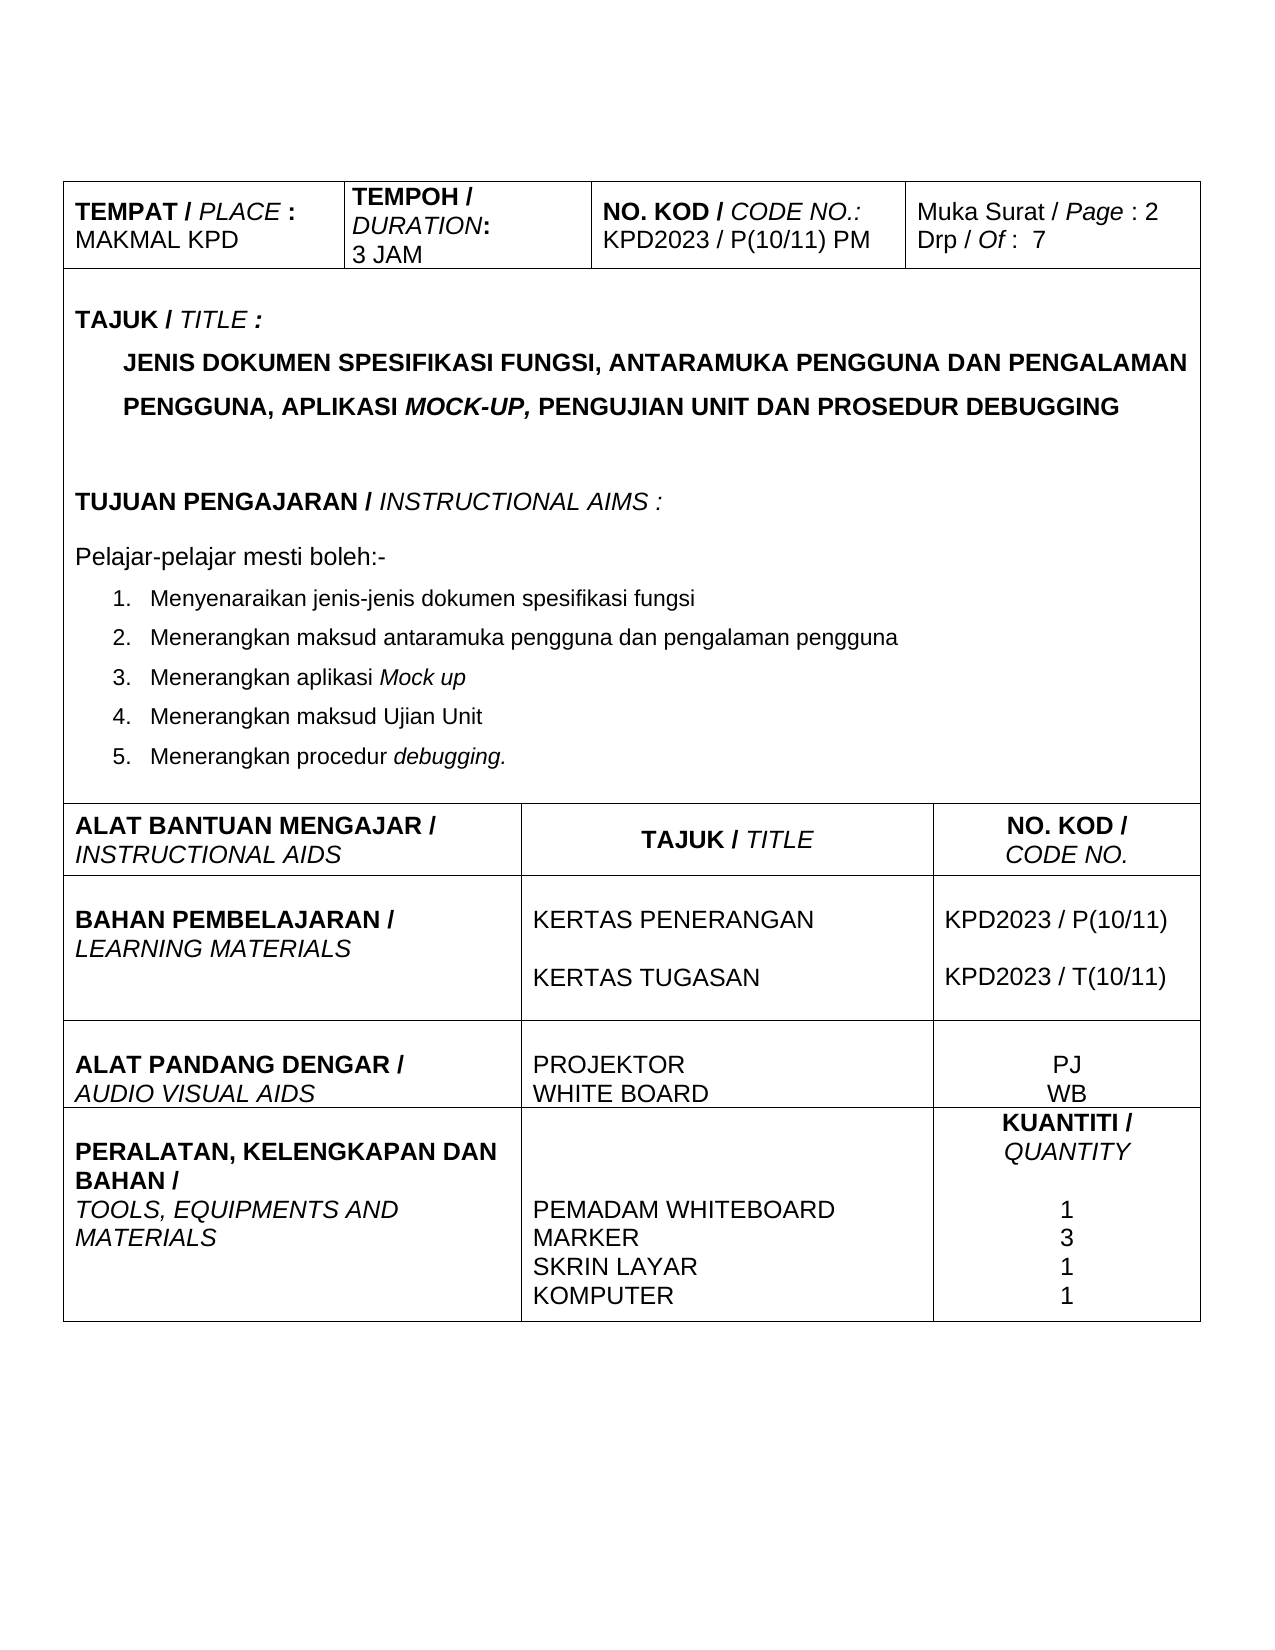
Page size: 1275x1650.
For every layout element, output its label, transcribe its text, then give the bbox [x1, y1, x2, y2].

table_cell ALAT BANTUAN MENGAJAR / INSTRUCTIONAL AIDS [64, 804, 521, 875]
table_cell KUANTITI / QUANTITY 1 3 1 1 [934, 1108, 1200, 1321]
table_cell BAHAN PEMBELAJARAN / LEARNING MATERIALS [64, 876, 521, 1020]
table_cell PROJEKTOR WHITE BOARD [522, 1021, 933, 1107]
table_cell PEMADAM WHITEBOARD MARKER SKRIN LAYAR KOMPUTER [522, 1108, 933, 1321]
table_cell PJ WB [934, 1021, 1200, 1107]
table_header Muka Surat / Page : 2 Drp / Of : 7 [906, 182, 1200, 268]
table_header TEMPAT / PLACE : MAKMAL KPD [64, 182, 344, 268]
table_header NO. KOD / CODE NO.: KPD2023 / P(10/11) PM [592, 182, 905, 268]
table_cell TAJUK / TITLE [522, 804, 933, 875]
table_cell PERALATAN, KELENGKAPAN DAN BAHAN / TOOLS, EQUIPMENTS AND MATERIALS [64, 1108, 521, 1321]
table_cell KERTAS PENERANGAN KERTAS TUGASAN [522, 876, 933, 1020]
table_cell NO. KOD / CODE NO. [934, 804, 1200, 875]
table_cell ALAT PANDANG DENGAR / AUDIO VISUAL AIDS [64, 1021, 521, 1107]
table_cell KPD2023 / P(10/11) KPD2023 / T(10/11) [934, 876, 1200, 1020]
table_header TEMPOH / DURATION: 3 JAM [345, 182, 591, 268]
table_cell TAJUK / TITLE : JENIS DOKUMEN SPESIFIKASI FUNGSI, ANTARAMUKA PENGGUNA DAN PENGALAMAN PENGGUNA, APLIKASI MOCK-UP, PENGUJIAN UNIT DAN PROSEDUR DEBUGGING TUJUAN PENGAJARAN / INSTRUCTIONAL AIMS : Pelajar-pelajar mesti boleh:- Menyenaraikan jenis-jenis dokumen spesifikasi fungsi Menerangkan maksud antaramuka pengguna dan pengalaman pengguna Menerangkan aplikasi Mock up Menerangkan maksud Ujian Unit Menerangkan procedur debugging. [64, 269, 1200, 803]
